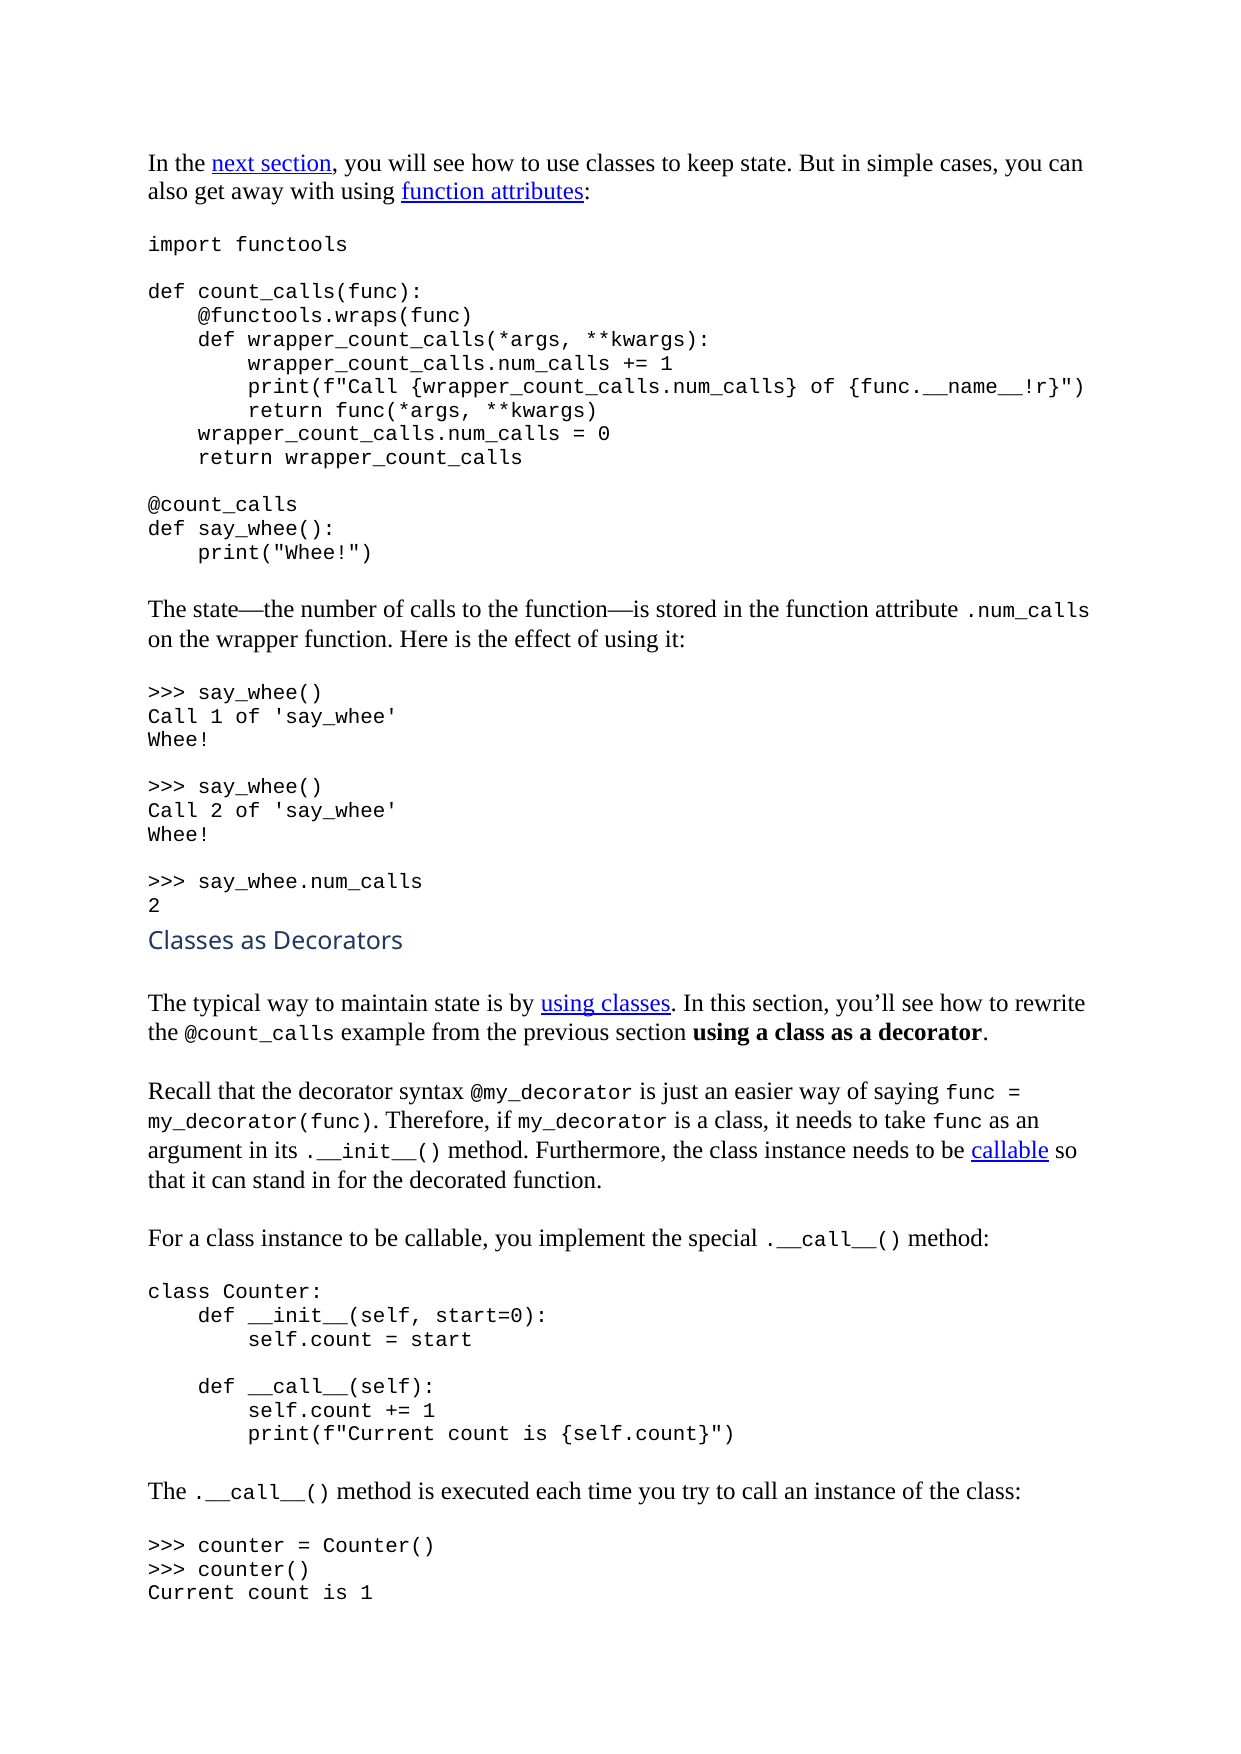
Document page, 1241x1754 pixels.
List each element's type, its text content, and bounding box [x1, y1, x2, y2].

text return wrapper_count_calls [148, 447, 1093, 471]
text >>> say_whee.num_calls [148, 871, 1093, 895]
text def count_calls(func): [148, 282, 1093, 305]
text self.count = start [148, 1329, 1093, 1352]
text Whee! [148, 824, 1093, 847]
text import functools [148, 234, 1093, 258]
text Call 2 of 'say_whee' [148, 800, 1093, 824]
text The typical way to maintain state is by using classes. In this section, you’ll see how to rewrite the @count_calls example from the previous section using a class as a decorator. [148, 988, 1093, 1047]
text >>> counter() [148, 1558, 1093, 1582]
text print(f"Call {wrapper_count_calls.num_calls} of {func.__name__!r}") [148, 376, 1093, 400]
text >>> counter = Counter() [148, 1535, 1093, 1558]
text Call 1 of 'say_whee' [148, 706, 1093, 729]
text def __call__(self): [148, 1376, 1093, 1400]
text self.count += 1 [148, 1400, 1093, 1423]
text Recall that the decorator syntax @my_decorator is just an easier way of saying func = my_decorator(func). Therefore, if my_decorator is a class, it needs to take func as an argument in its .__init__() method. Furthermore, the class instance needs to be callable so that it can stand in for the decorated function. [148, 1076, 1093, 1193]
text In the next section, you will see how to use classes to keep state. But in simple cases, you can also get away with using function attributes: [148, 148, 1093, 205]
text return func(*args, **kwargs) [148, 400, 1093, 423]
text @count_calls [148, 494, 1093, 518]
text def __init__(self, start=0): [148, 1305, 1093, 1329]
text class Counter: [148, 1281, 1093, 1305]
text wrapper_count_calls.num_calls = 0 [148, 423, 1093, 447]
subtitle Classes as Decorators [148, 923, 1093, 957]
text 2 [148, 895, 1093, 918]
text The .__call__() method is executed each time you try to call an instance of the class: [148, 1476, 1093, 1506]
text print("Whee!") [148, 542, 1093, 565]
text The state—the number of calls to the function—is stored in the function attribute .num_calls on the wrapper function. Here is the effect of using it: [148, 594, 1093, 653]
text For a class instance to be callable, you implement the special .__call__() method: [148, 1223, 1093, 1252]
text Current count is 1 [148, 1582, 1093, 1606]
text >>> say_whee() [148, 682, 1093, 706]
text wrapper_count_calls.num_calls += 1 [148, 352, 1093, 376]
text @functools.wraps(func) [148, 305, 1093, 329]
text >>> say_whee() [148, 777, 1093, 800]
text print(f"Current count is {self.count}") [148, 1423, 1093, 1447]
text Whee! [148, 729, 1093, 753]
text def wrapper_count_calls(*args, **kwargs): [148, 329, 1093, 352]
text def say_whee(): [148, 518, 1093, 542]
